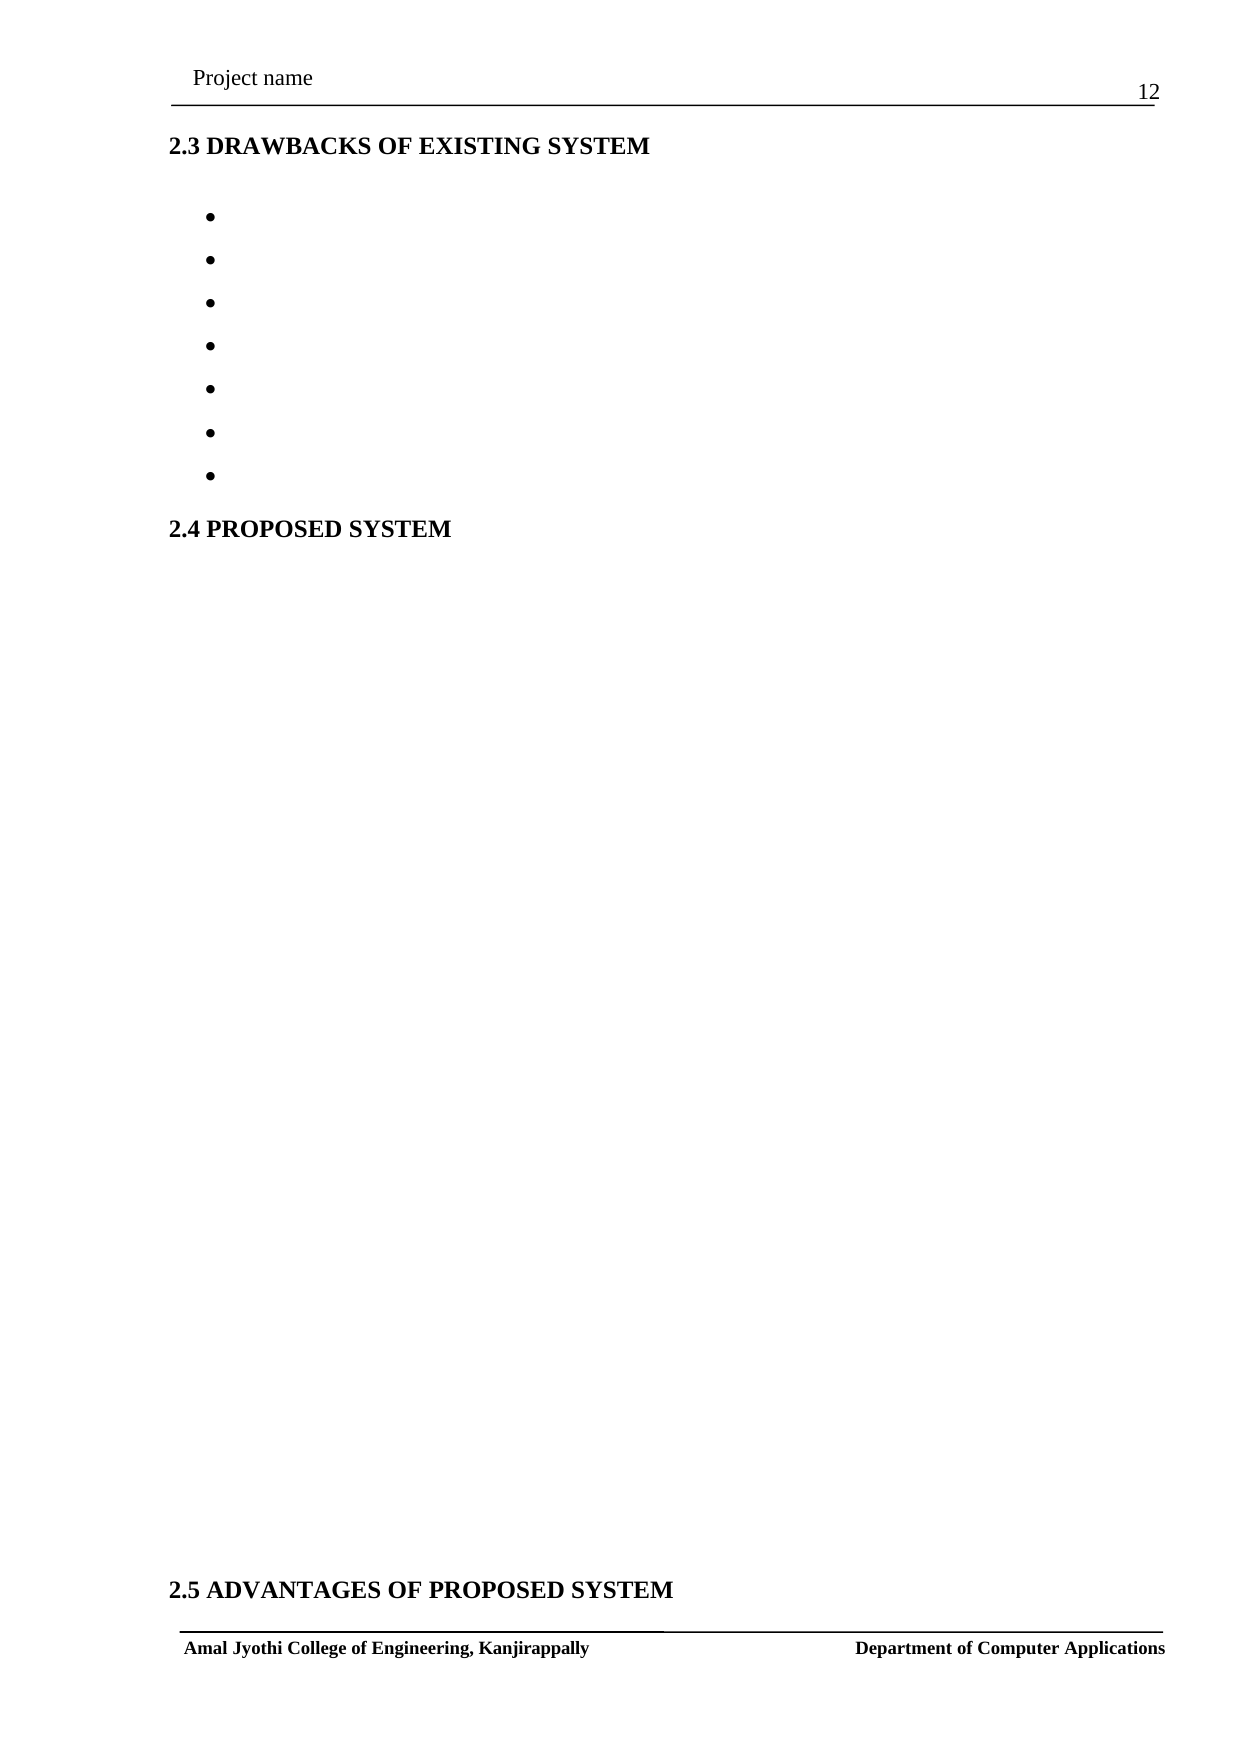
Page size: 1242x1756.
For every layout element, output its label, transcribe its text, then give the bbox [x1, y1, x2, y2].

subtitle DRAWBACKS OF EXISTING SYSTEM [169, 131, 1017, 160]
subtitle PROPOSED SYSTEM [169, 514, 1017, 543]
subtitle ADVANTAGES OF PROPOSED SYSTEM [169, 1576, 1017, 1604]
